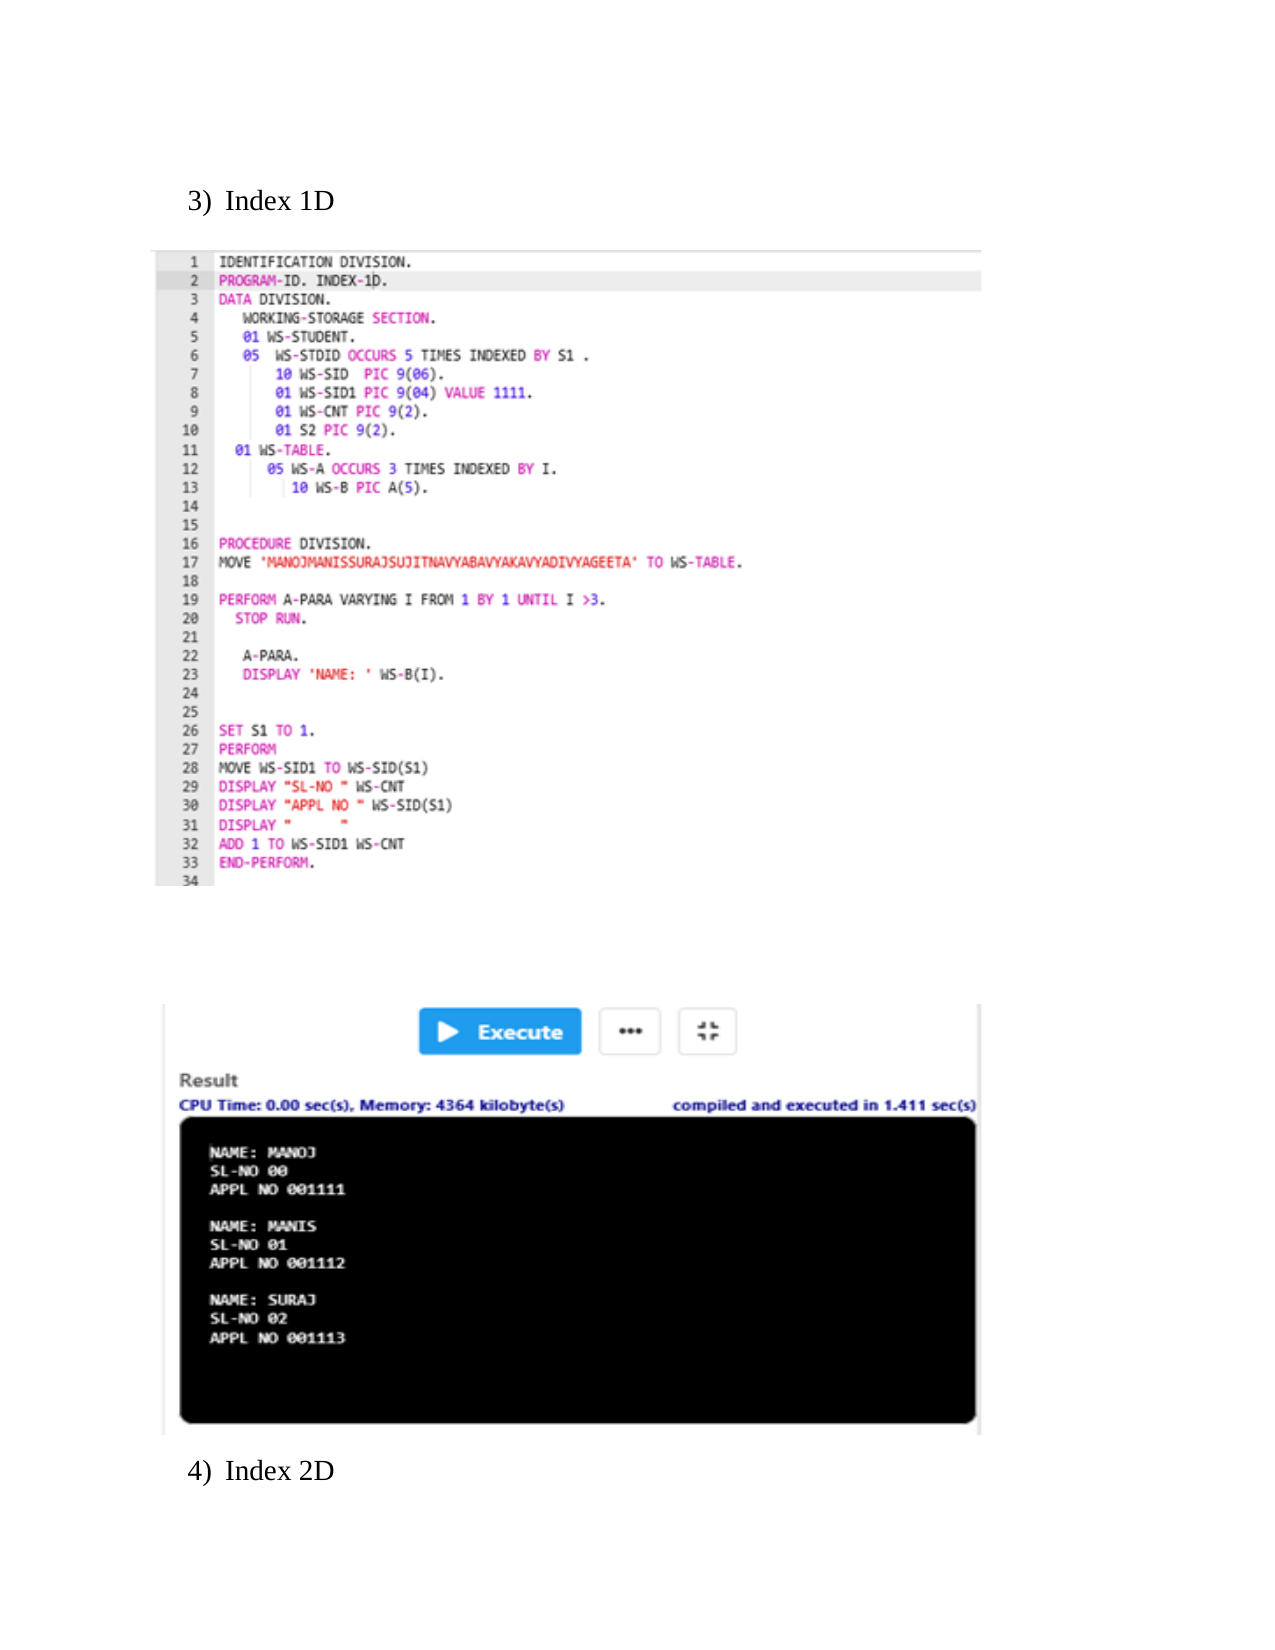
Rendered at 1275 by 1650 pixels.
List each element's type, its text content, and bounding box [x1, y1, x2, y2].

picture [150, 1004, 982, 1435]
picture [150, 250, 982, 886]
list Index 2D [187, 1453, 1125, 1487]
list Index 1D [187, 183, 1125, 217]
